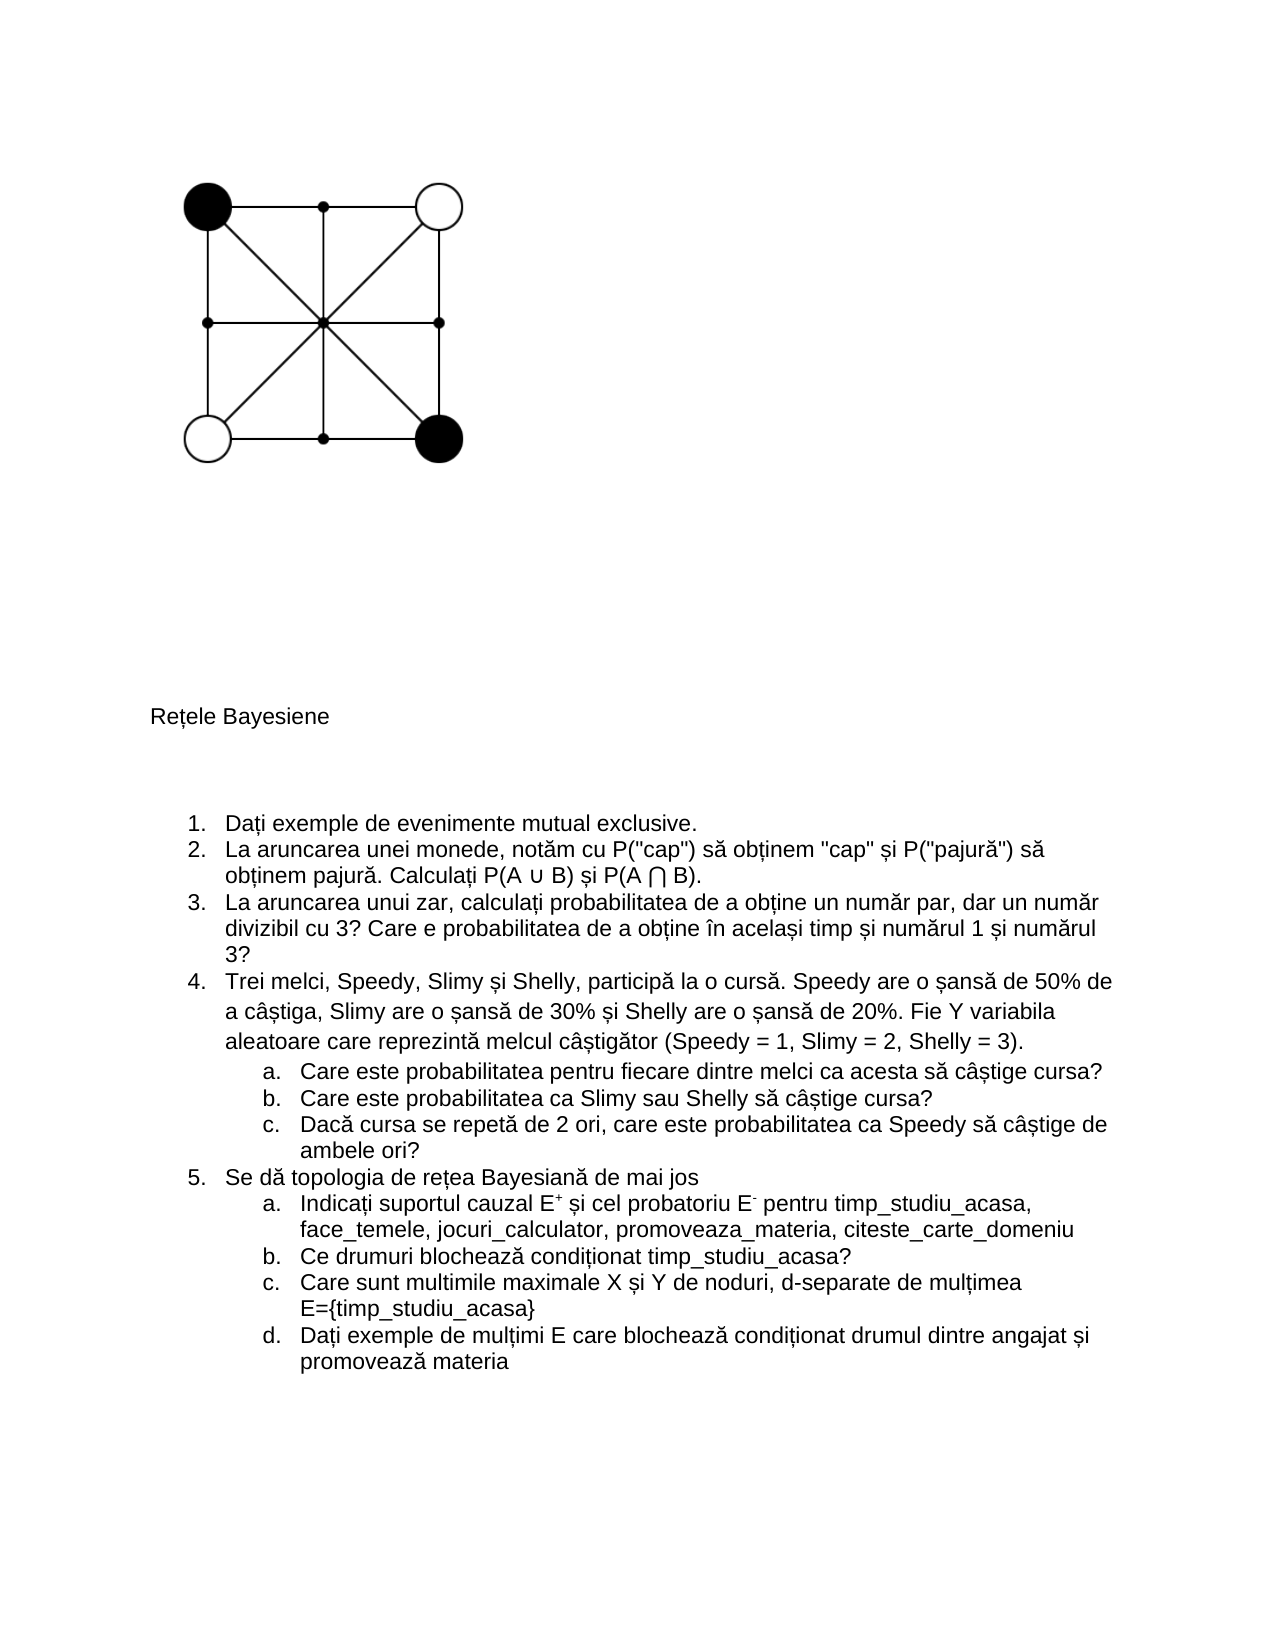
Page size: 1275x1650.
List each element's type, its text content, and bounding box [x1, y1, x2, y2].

list Care sunt multimile maximale X și Y de noduri, d-separate de mulțimea E={timp_studiu_acasa} [262, 1269, 1125, 1322]
list La aruncarea unei monede, notăm cu P("cap") să obținem "cap" și P("pajură") să obținem pajură. Calculați P(A ∪ B) și P(A ⋂ B). [187, 836, 1125, 888]
list Dați exemple de mulțimi E care blochează condiționat drumul dintre angajat și promovează materia [262, 1322, 1125, 1374]
list La aruncarea unui zar, calculați probabilitatea de a obține un număr par, dar un număr divizibil cu 3? Care e probabilitatea de a obține în același timp și numărul 1 și numărul 3? [187, 888, 1125, 968]
list Dați exemple de evenimente mutual exclusive. [187, 809, 1125, 836]
list Se dă topologia de rețea Bayesiană de mai jos [187, 1164, 1125, 1190]
picture [150, 150, 497, 497]
text Rețele Bayesiene [150, 703, 1125, 729]
list Ce drumuri blochează condiționat timp_studiu_acasa? [262, 1243, 1125, 1269]
list Care este probabilitatea pentru fiecare dintre melci ca acesta să câștige cursa? [262, 1058, 1125, 1084]
list Indicați suportul cauzal E+ și cel probatoriu E- pentru timp_studiu_acasa, face_temele, jocuri_calculator, promoveaza_materia, citeste_carte_domeniu [262, 1190, 1125, 1243]
list Dacă cursa se repetă de 2 ori, care este probabilitatea ca Speedy să câștige de ambele ori? [262, 1111, 1125, 1164]
list Trei melci, Speedy, Slimy și Shelly, participă la o cursă. Speedy are o șansă de 50% de a câștiga, Slimy are o șansă de 30% și Shelly are o șansă de 20%. Fie Y variabila aleatoare care reprezintă melcul câștigător (Speedy = 1, Slimy = 2, Shelly = 3). [187, 968, 1125, 1054]
list Care este probabilitatea ca Slimy sau Shelly să câștige cursa? [262, 1084, 1125, 1111]
